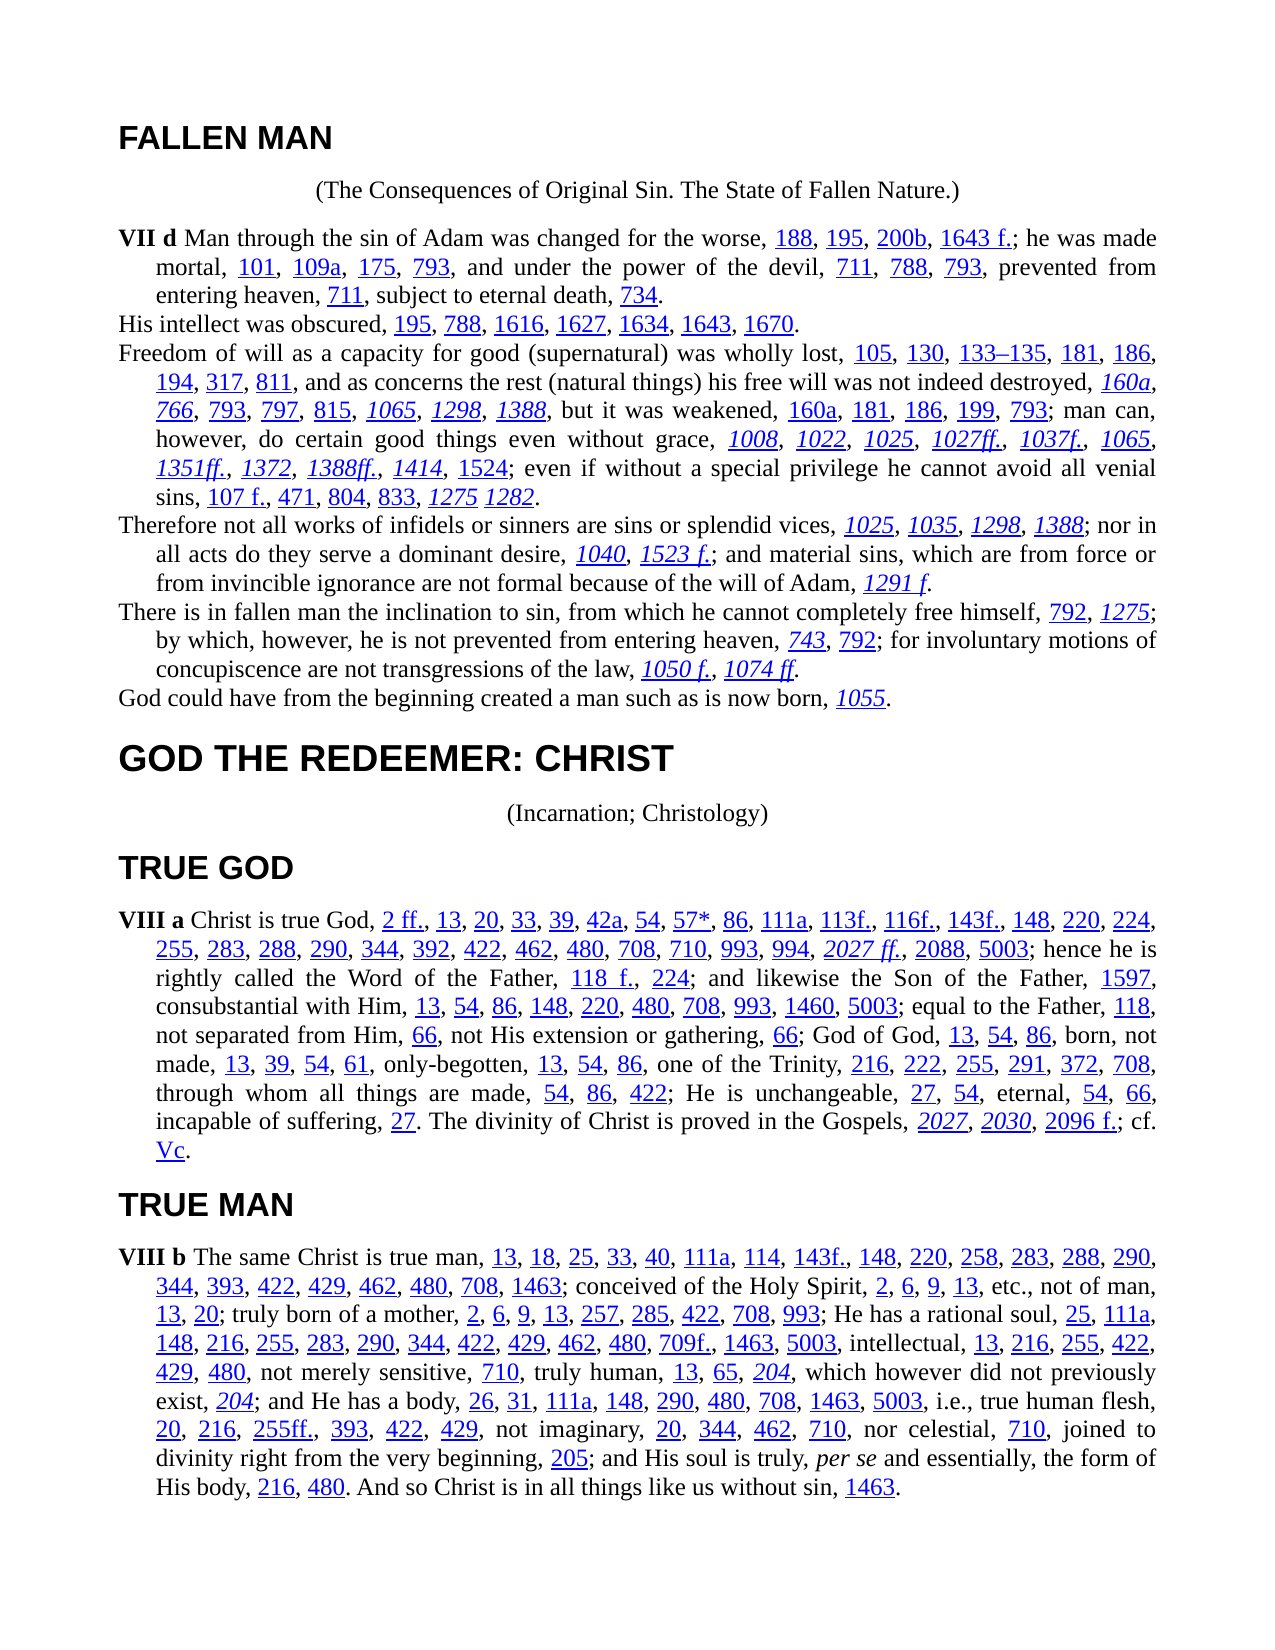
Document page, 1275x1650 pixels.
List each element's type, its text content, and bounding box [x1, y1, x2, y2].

subtitle TRUE GOD [118, 848, 1157, 886]
text VIII a Christ is true God, 2 ff., 13, 20, 33, 39, 42a, 54, 57*, 86, 111a, 113f., 116f., 143f., 148, 220, 224, 255, 283, 288, 290, 344, 392, 422, 462, 480, 708, 710, 993, 994, 2027 ff., 2088, 5003; hence he is rightly called the Word of the Father, 118 f., 224; and likewise the Son of the Father, 1597, consubstantial with Him, 13, 54, 86, 148, 220, 480, 708, 993, 1460, 5003; equal to the Father, 118, not separated from Him, 66, not His extension or gathering, 66; God of God, 13, 54, 86, born, not made, 13, 39, 54, 61, only-begotten, 13, 54, 86, one of the Trinity, 216, 222, 255, 291, 372, 708, through whom all things are made, 54, 86, 422; He is unchangeable, 27, 54, eternal, 54, 66, incapable of suffering, 27. The divinity of Christ is proved in the Gospels, 2027, 2030, 2096 f.; cf. Vc. [118, 905, 1157, 1164]
text Freedom of will as a capacity for good (supernatural) was wholly lost, 105, 130, 133–135, 181, 186, 194, 317, 811, and as concerns the rest (natural things) his free will was not indeed destroyed, 160a, 766, 793, 797, 815, 1065, 1298, 1388, but it was weakened, 160a, 181, 186, 199, 793; man can, however, do certain good things even without grace, 1008, 1022, 1025, 1027ff., 1037f., 1065, 1351ff., 1372, 1388ff., 1414, 1524; even if without a special privilege he cannot avoid all venial sins, 107 f., 471, 804, 833, 1275 1282. [118, 338, 1157, 510]
text There is in fallen man the inclination to sin, from which he cannot completely free himself, 792, 1275; by which, however, he is not prevented from entering heaven, 743, 792; for involuntary motions of concupiscence are not transgressions of the law, 1050 f., 1074 ff. [118, 597, 1157, 683]
text (The Consequences of Original Sin. The State of Fallen Nature.) [118, 175, 1157, 204]
text VIII b The same Christ is true man, 13, 18, 25, 33, 40, 111a, 114, 143f., 148, 220, 258, 283, 288, 290, 344, 393, 422, 429, 462, 480, 708, 1463; conceived of the Holy Spirit, 2, 6, 9, 13, etc., not of man, 13, 20; truly born of a mother, 2, 6, 9, 13, 257, 285, 422, 708, 993; He has a rational soul, 25, 111a, 148, 216, 255, 283, 290, 344, 422, 429, 462, 480, 709f., 1463, 5003, intellectual, 13, 216, 255, 422, 429, 480, not merely sensitive, 710, truly human, 13, 65, 204, which however did not previously exist, 204; and He has a body, 26, 31, 111a, 148, 290, 480, 708, 1463, 5003, i.e., true human flesh, 20, 216, 255ff., 393, 422, 429, not imaginary, 20, 344, 462, 710, nor celestial, 710, joined to divinity right from the very beginning, 205; and His soul is truly, per se and essentially, the form of His body, 216, 480. And so Christ is in all things like us without sin, 1463. [118, 1242, 1157, 1501]
subtitle GOD THE REDEEMER: CHRIST [118, 737, 1157, 780]
subtitle TRUE MAN [118, 1185, 1157, 1223]
text VII d Man through the sin of Adam was changed for the worse, 188, 195, 200b, 1643 f.; he was made mortal, 101, 109a, 175, 793, and under the power of the devil, 711, 788, 793, prevented from entering heaven, 711, subject to eternal death, 734. [118, 223, 1157, 309]
text His intellect was obscured, 195, 788, 1616, 1627, 1634, 1643, 1670. [118, 309, 1157, 338]
text (Incarnation; Christology) [118, 798, 1157, 827]
text Therefore not all works of infidels or sinners are sins or splendid vices, 1025, 1035, 1298, 1388; nor in all acts do they serve a dominant desire, 1040, 1523 f.; and material sins, which are from force or from invincible ignorance are not formal because of the will of Adam, 1291 f. [118, 510, 1157, 597]
subtitle FALLEN MAN [118, 118, 1157, 157]
text God could have from the beginning created a man such as is now born, 1055. [118, 683, 1157, 712]
